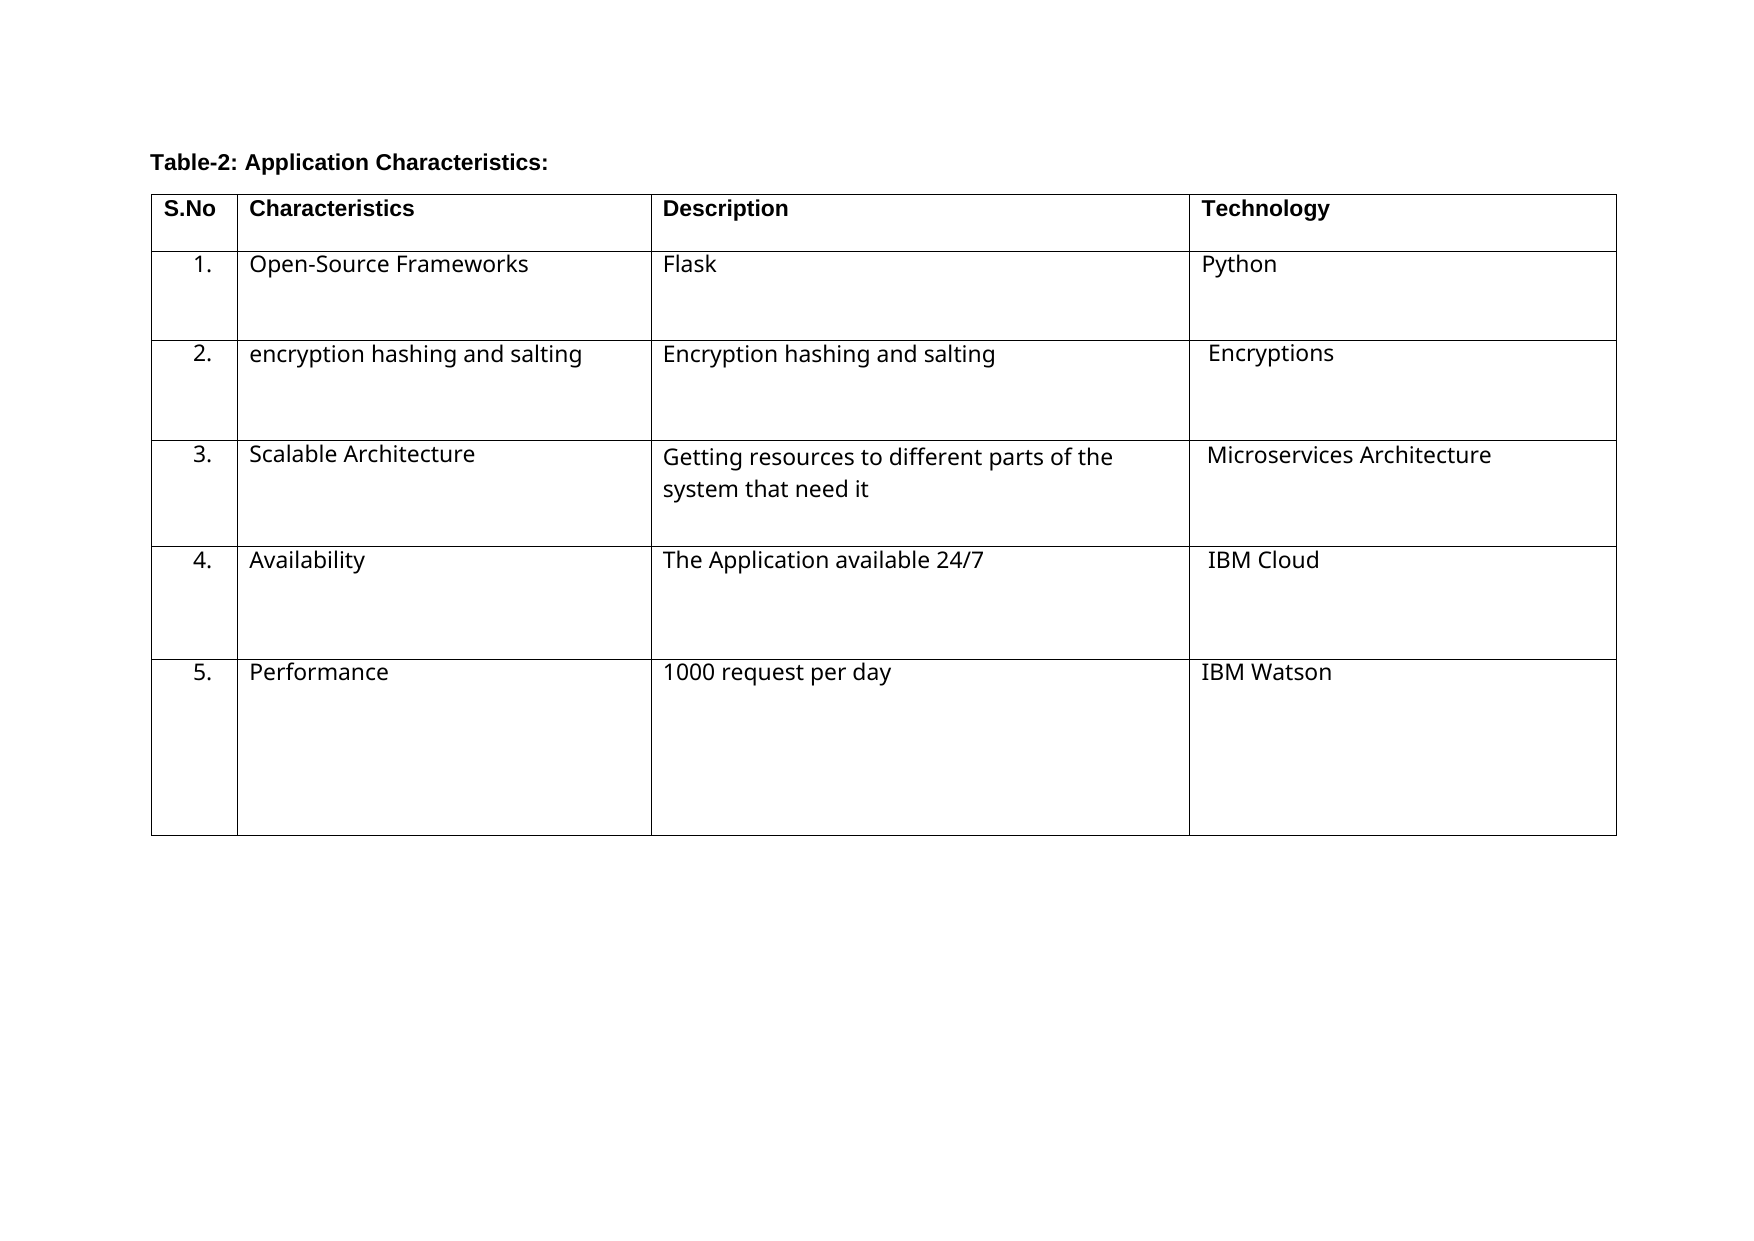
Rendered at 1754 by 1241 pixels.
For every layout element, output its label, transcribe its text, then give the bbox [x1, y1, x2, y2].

table_cell 2. [152, 341, 237, 440]
table_cell 1. [152, 252, 237, 340]
table_cell Microservices Architecture [1190, 441, 1616, 546]
table_cell Open-Source Frameworks [238, 252, 651, 340]
table_cell 4. [152, 547, 237, 659]
table_cell 3. [152, 441, 237, 546]
table_cell IBM Watson [1190, 660, 1616, 834]
table_cell Scalable Architecture [238, 441, 651, 546]
text Table-2: Application Characteristics: [150, 149, 1641, 175]
table_cell IBM Cloud [1190, 547, 1616, 659]
table_cell Flask [652, 252, 1189, 340]
table_cell 1000 request per day [652, 660, 1189, 834]
table_header Technology [1190, 195, 1616, 251]
table_header Description [652, 195, 1189, 251]
table_cell The Application available 24/7 [652, 547, 1189, 659]
table_cell Encryption hashing and salting [652, 341, 1189, 440]
table_cell encryption hashing and salting [238, 341, 651, 440]
table_header Characteristics [238, 195, 651, 251]
table_cell Python [1190, 252, 1616, 340]
table_cell Encryptions [1190, 341, 1616, 440]
table_cell Performance [238, 660, 651, 834]
table_cell Getting resources to different parts of the system that need it [652, 441, 1189, 546]
table_header S.No [152, 195, 237, 251]
table_cell Availability [238, 547, 651, 659]
table_cell 5. [152, 660, 237, 834]
